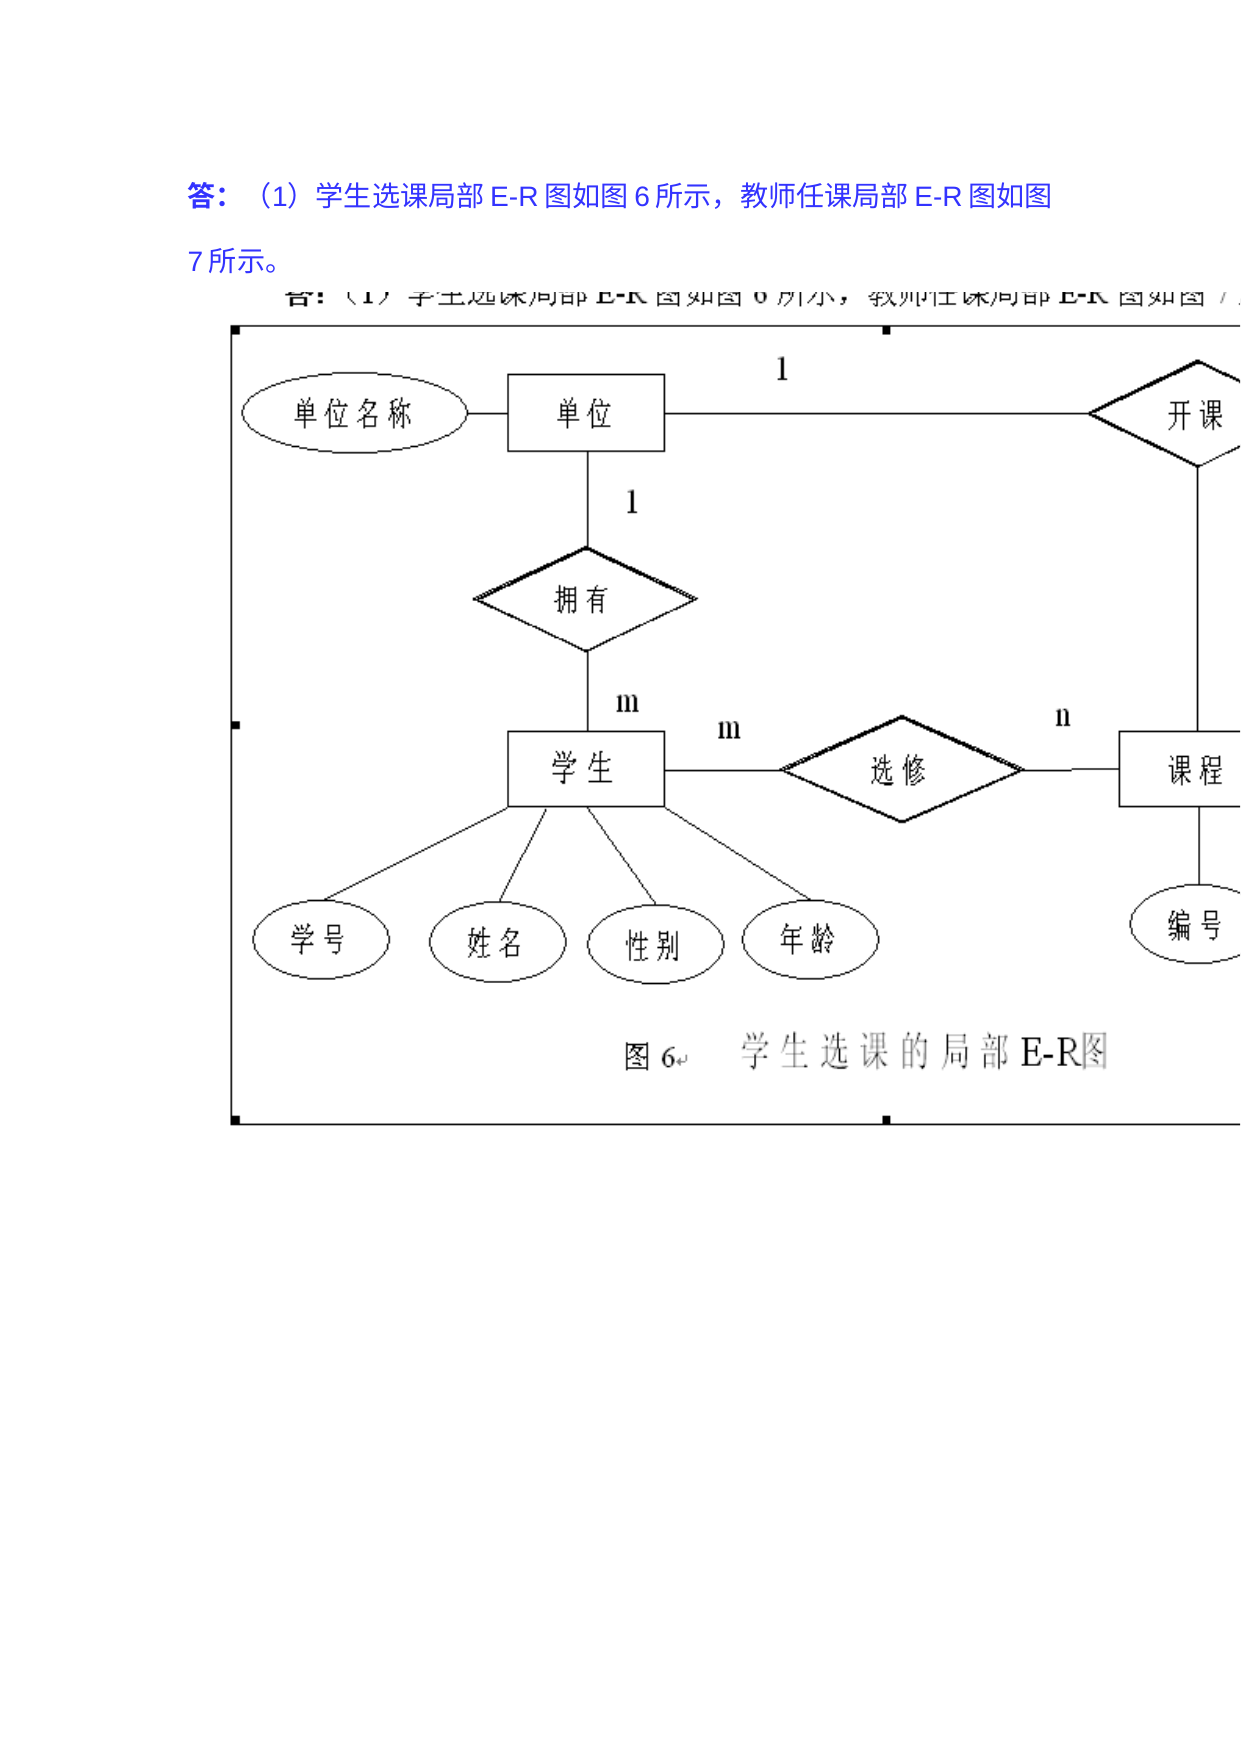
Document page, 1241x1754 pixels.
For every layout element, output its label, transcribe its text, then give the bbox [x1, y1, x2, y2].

text 答：（1）学生选课局部E-R图如图6所示，教师任课局部E-R图如图7所示。 [187, 162, 1053, 292]
picture [187, 292, 1241, 1138]
